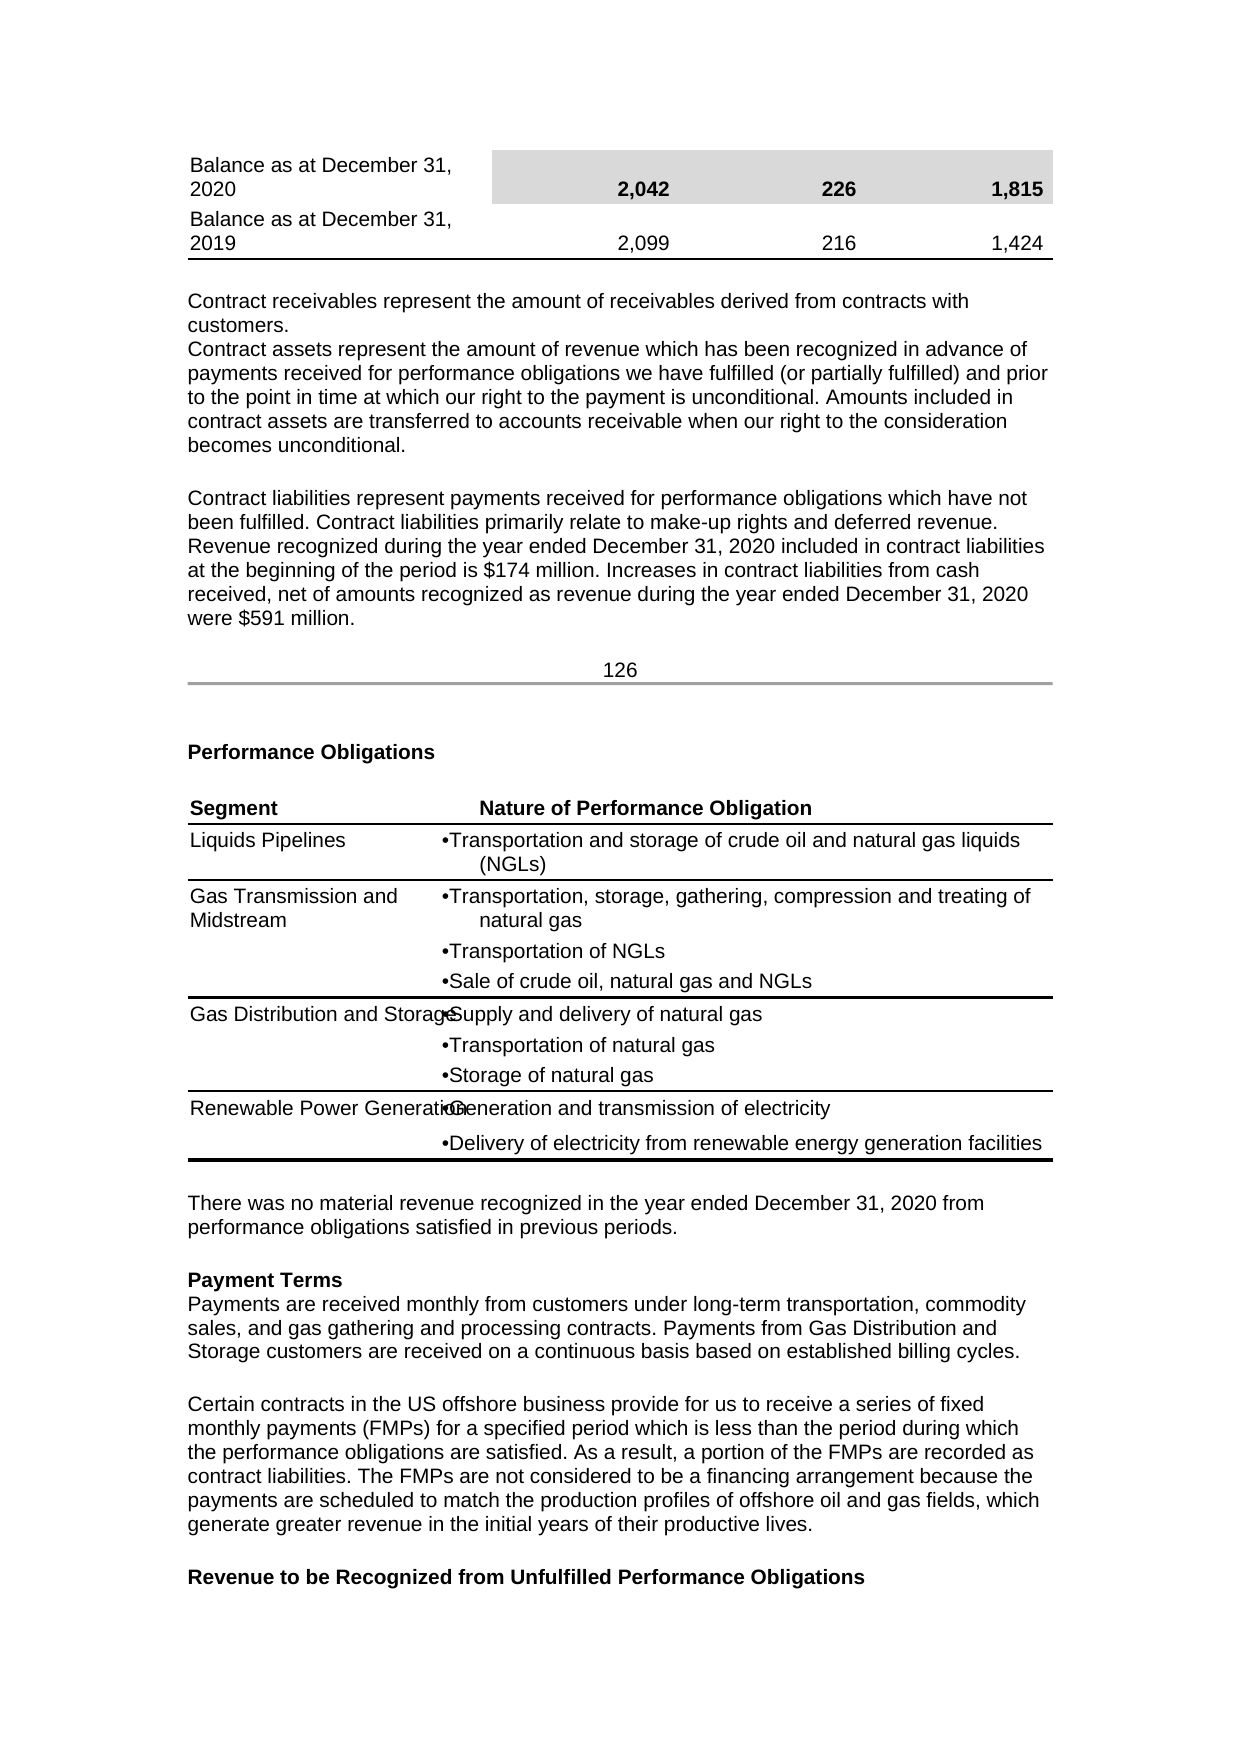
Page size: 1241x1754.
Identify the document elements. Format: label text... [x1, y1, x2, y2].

text There was no material revenue recognized in the year ended December 31, 2020 from performance obligations satisfied in previous periods. [187, 1191, 1053, 1239]
text Contract assets represent the amount of revenue which has been recognized in advance of payments received for performance obligations we have fulfilled (or partially fulfilled) and prior to the point in time at which our right to the payment is unconditional. Amounts included in contract assets are transferred to accounts receivable when our right to the consideration becomes unconditional. [187, 337, 1053, 457]
text 126 [187, 658, 1053, 682]
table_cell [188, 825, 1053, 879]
text Payments are received monthly from customers under long-term transportation, commodity sales, and gas gathering and processing contracts. Payments from Gas Distribution and Storage customers are received on a continuous basis based on established billing cycles. [187, 1291, 1053, 1363]
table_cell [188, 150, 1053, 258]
text Certain contracts in the US offshore business provide for us to receive a series of fixed monthly payments (FMPs) for a specified period which is less than the period during which the performance obligations are satisfied. As a result, a portion of the FMPs are recorded as contract liabilities. The FMPs are not considered to be a financing arrangement because the payments are scheduled to match the production profiles of offshore oil and gas fields, which generate greater revenue in the initial years of their productive lives. [187, 1392, 1053, 1536]
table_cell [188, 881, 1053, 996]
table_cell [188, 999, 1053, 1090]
text Contract receivables represent the amount of receivables derived from contracts with customers. [187, 289, 1053, 337]
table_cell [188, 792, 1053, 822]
text Payment Terms [187, 1267, 1053, 1291]
text Revenue to be Recognized from Unfulfilled Performance Obligations [187, 1564, 1053, 1588]
text Performance Obligations [187, 739, 1053, 763]
text Contract liabilities represent payments received for performance obligations which have not been fulfilled. Contract liabilities primarily relate to make-up rights and deferred revenue. Revenue recognized during the year ended December 31, 2020 included in contract liabilities at the beginning of the period is $174 million. Increases in contract liabilities from cash received, net of amounts recognized as revenue during the year ended December 31, 2020 were $591 million. [187, 486, 1053, 629]
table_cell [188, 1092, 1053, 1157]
